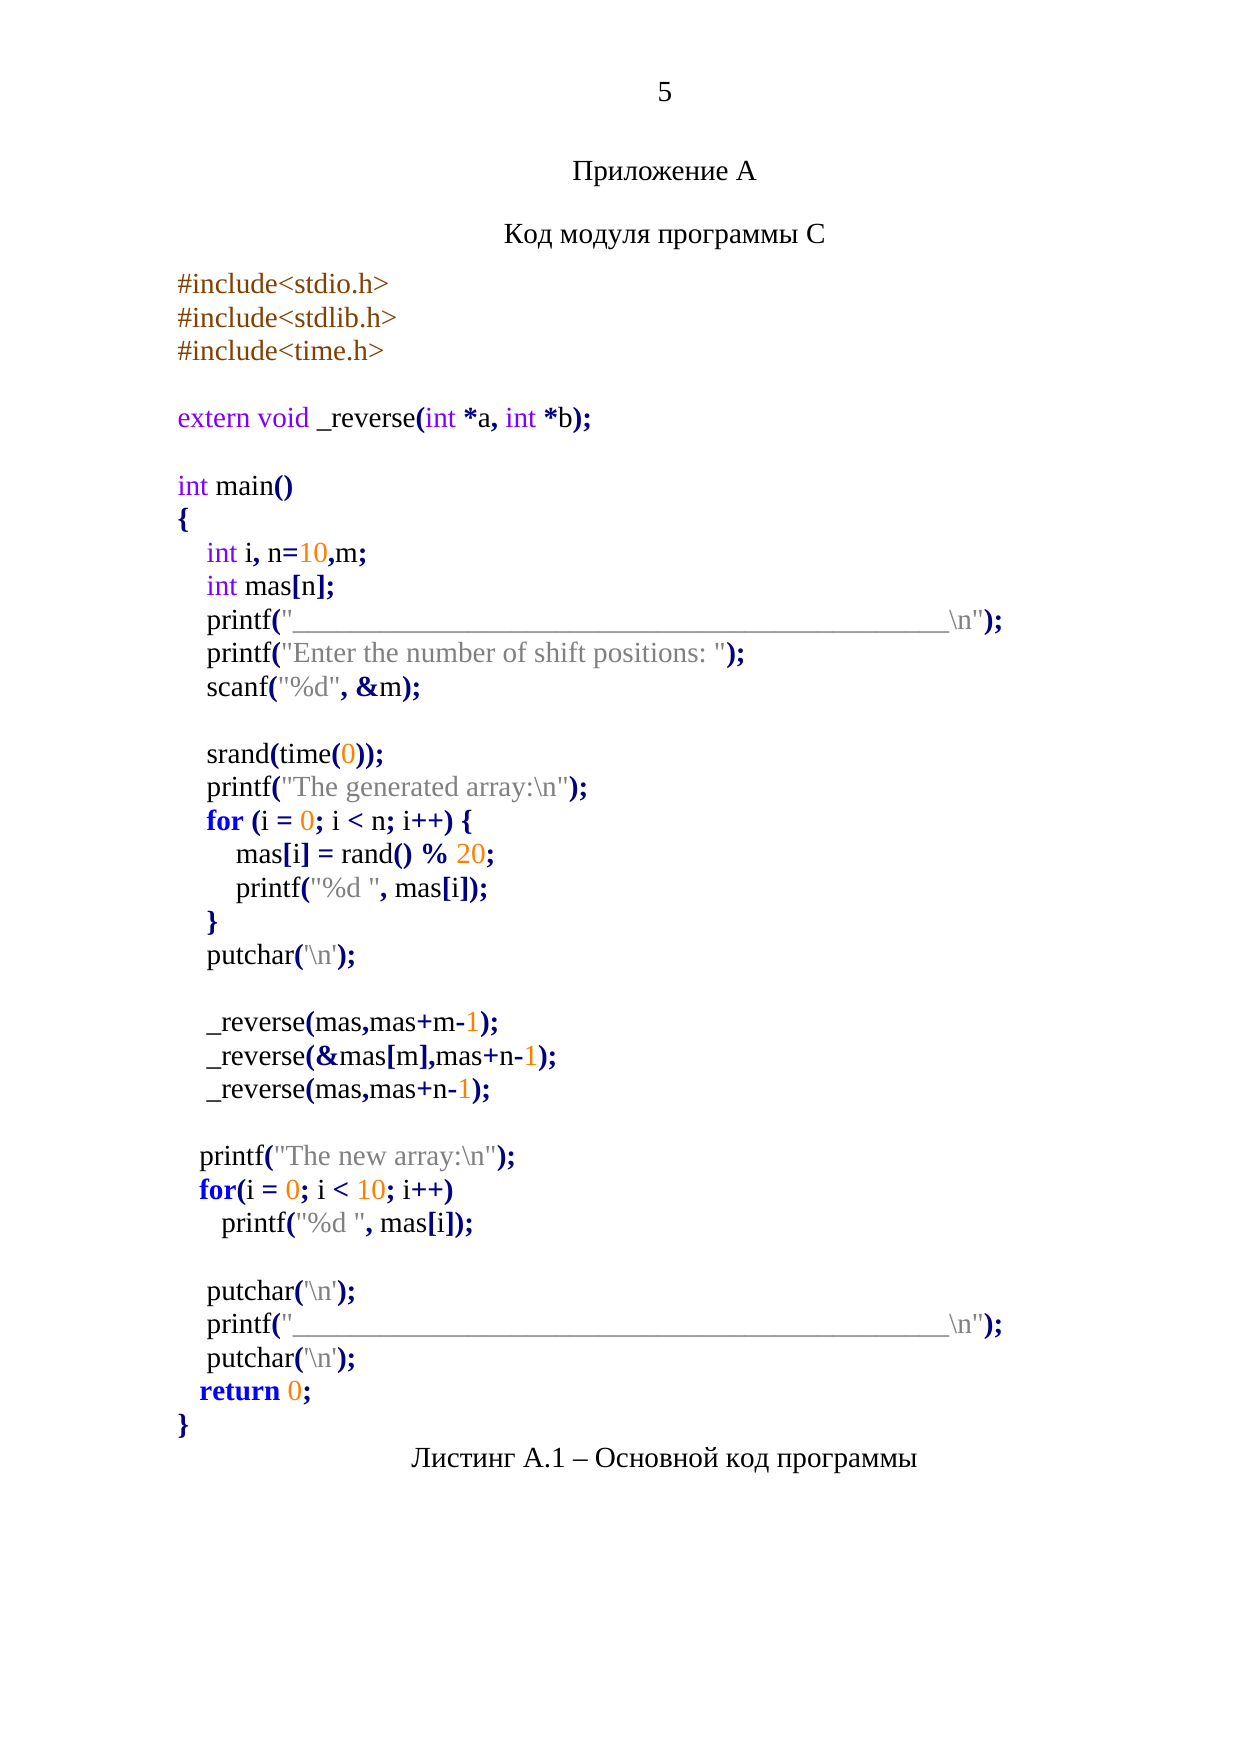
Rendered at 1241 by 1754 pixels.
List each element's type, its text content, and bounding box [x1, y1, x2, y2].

text #include<time.h> [177, 333, 1152, 367]
text int main() [177, 468, 1152, 501]
text printf("The generated array:\n"); [177, 769, 1152, 803]
text } [177, 904, 1152, 937]
text mas[i] = rand() % 20; [177, 837, 1152, 870]
text int mas[n]; [177, 568, 1152, 602]
text scanf("%d", &m); [177, 669, 1152, 702]
text printf("The new array:\n"); [177, 1138, 1152, 1172]
text Листинг А.1 – Основной код программы [177, 1440, 1152, 1474]
text { [177, 501, 1152, 535]
text _reverse(mas,mas+n-1); [177, 1071, 1152, 1105]
text printf("Enter the number of shift positions: "); [177, 635, 1152, 669]
text return 0; [177, 1373, 1152, 1407]
text putchar('\n'); [177, 1273, 1152, 1306]
text #include<stdlib.h> [177, 300, 1152, 333]
text putchar('\n'); [177, 937, 1152, 971]
text printf("_____________________________________________\n"); [177, 1306, 1152, 1340]
text extern void _reverse(int *a, int *b); [177, 401, 1152, 434]
text for (i = 0; i < n; i++) { [177, 803, 1152, 837]
text printf("%d ", mas[i]); [177, 870, 1152, 904]
text putchar('\n'); [177, 1340, 1152, 1373]
text Приложение А [177, 153, 1152, 187]
text int i, n=10,m; [177, 535, 1152, 568]
text } [177, 1407, 1152, 1440]
text printf("%d ", mas[i]); [177, 1206, 1152, 1239]
text srand(time(0)); [177, 736, 1152, 769]
text for(i = 0; i < 10; i++) [177, 1172, 1152, 1206]
text _reverse(&mas[m],mas+n-1); [177, 1038, 1152, 1071]
text _reverse(mas,mas+m-1); [177, 1004, 1152, 1038]
text #include<stdio.h> [177, 266, 1152, 300]
text Код модуля программы С [177, 216, 1152, 250]
text printf("_____________________________________________\n"); [177, 602, 1152, 635]
